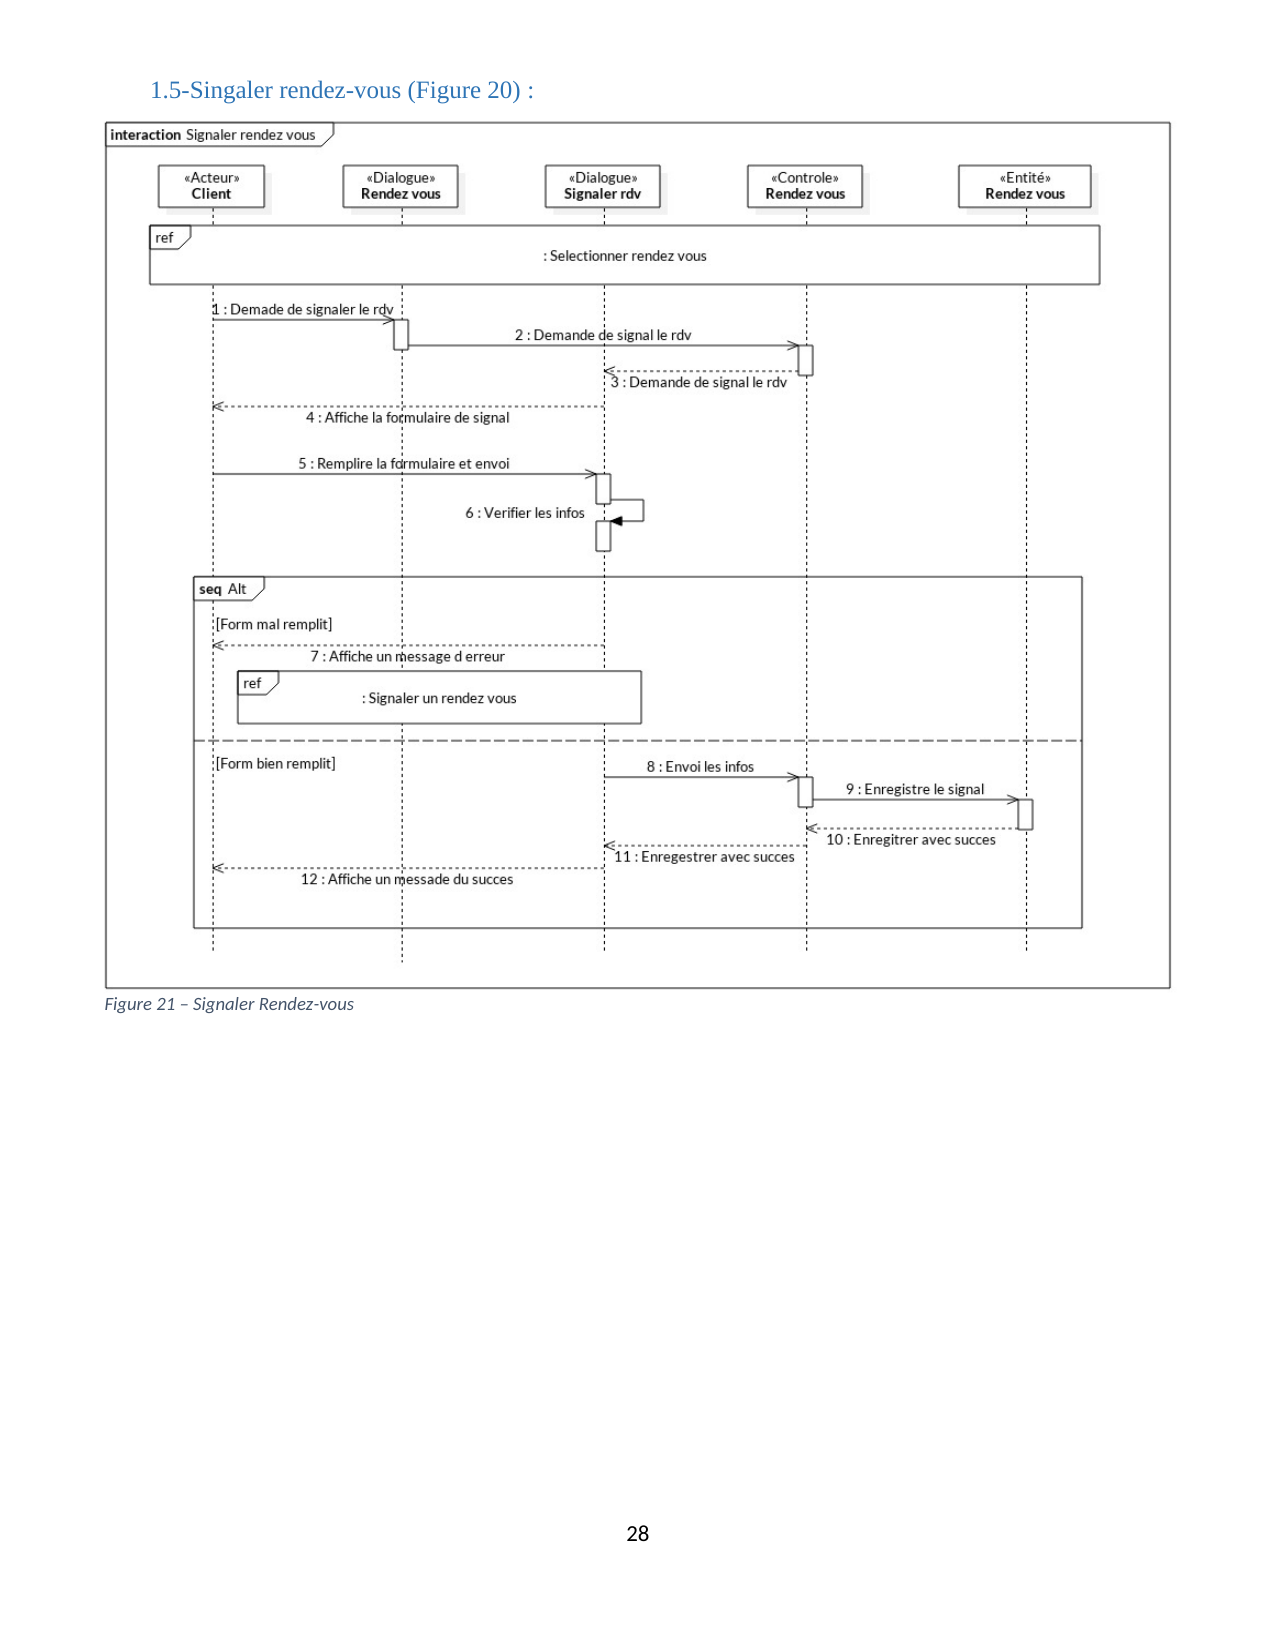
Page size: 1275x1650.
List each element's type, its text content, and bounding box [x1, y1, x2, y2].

picture [95, 112, 1212, 1028]
text 1.5-Singaler rendez-vous (Figure 20) : [75, 75, 1200, 104]
